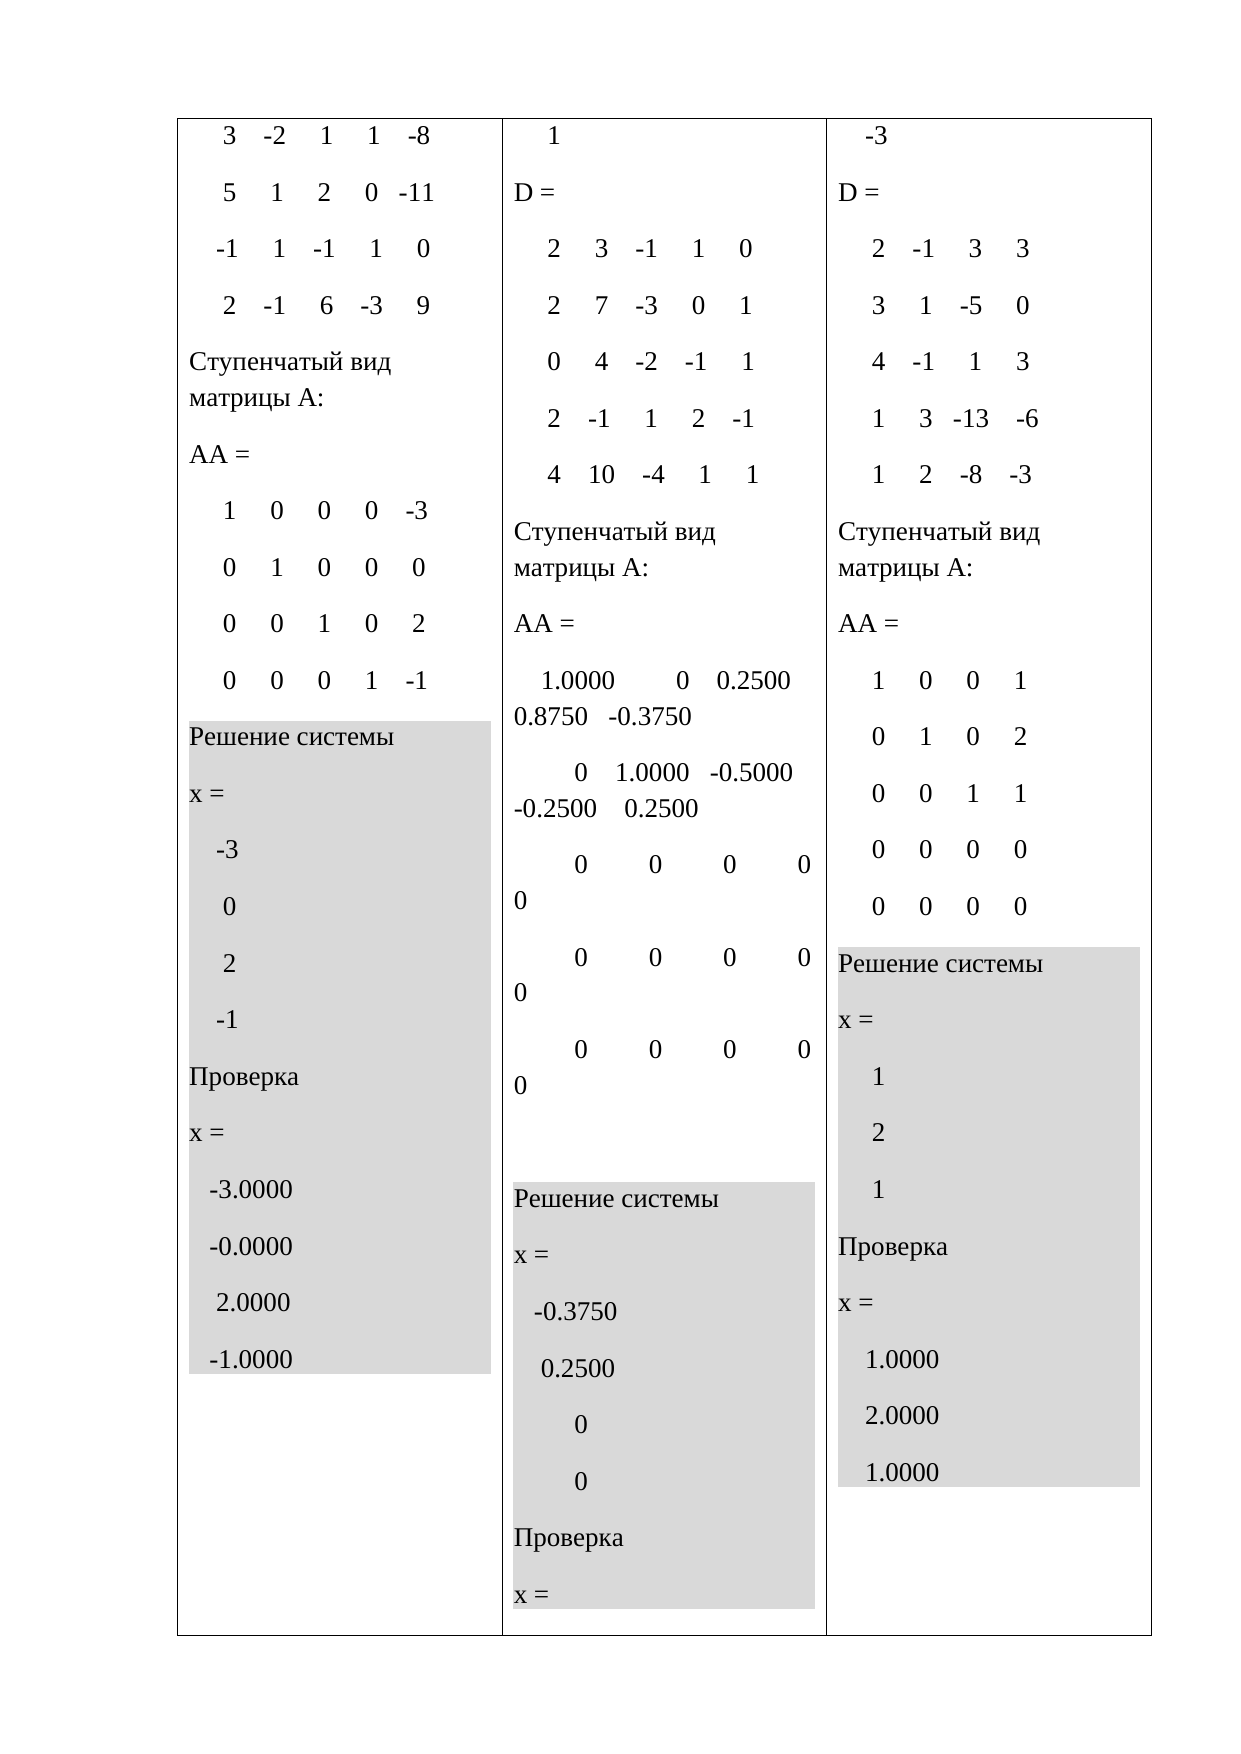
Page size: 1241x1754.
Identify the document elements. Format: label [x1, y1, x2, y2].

table_header [178, 119, 502, 1634]
table_header [503, 119, 826, 1634]
table_header [827, 119, 1151, 1634]
